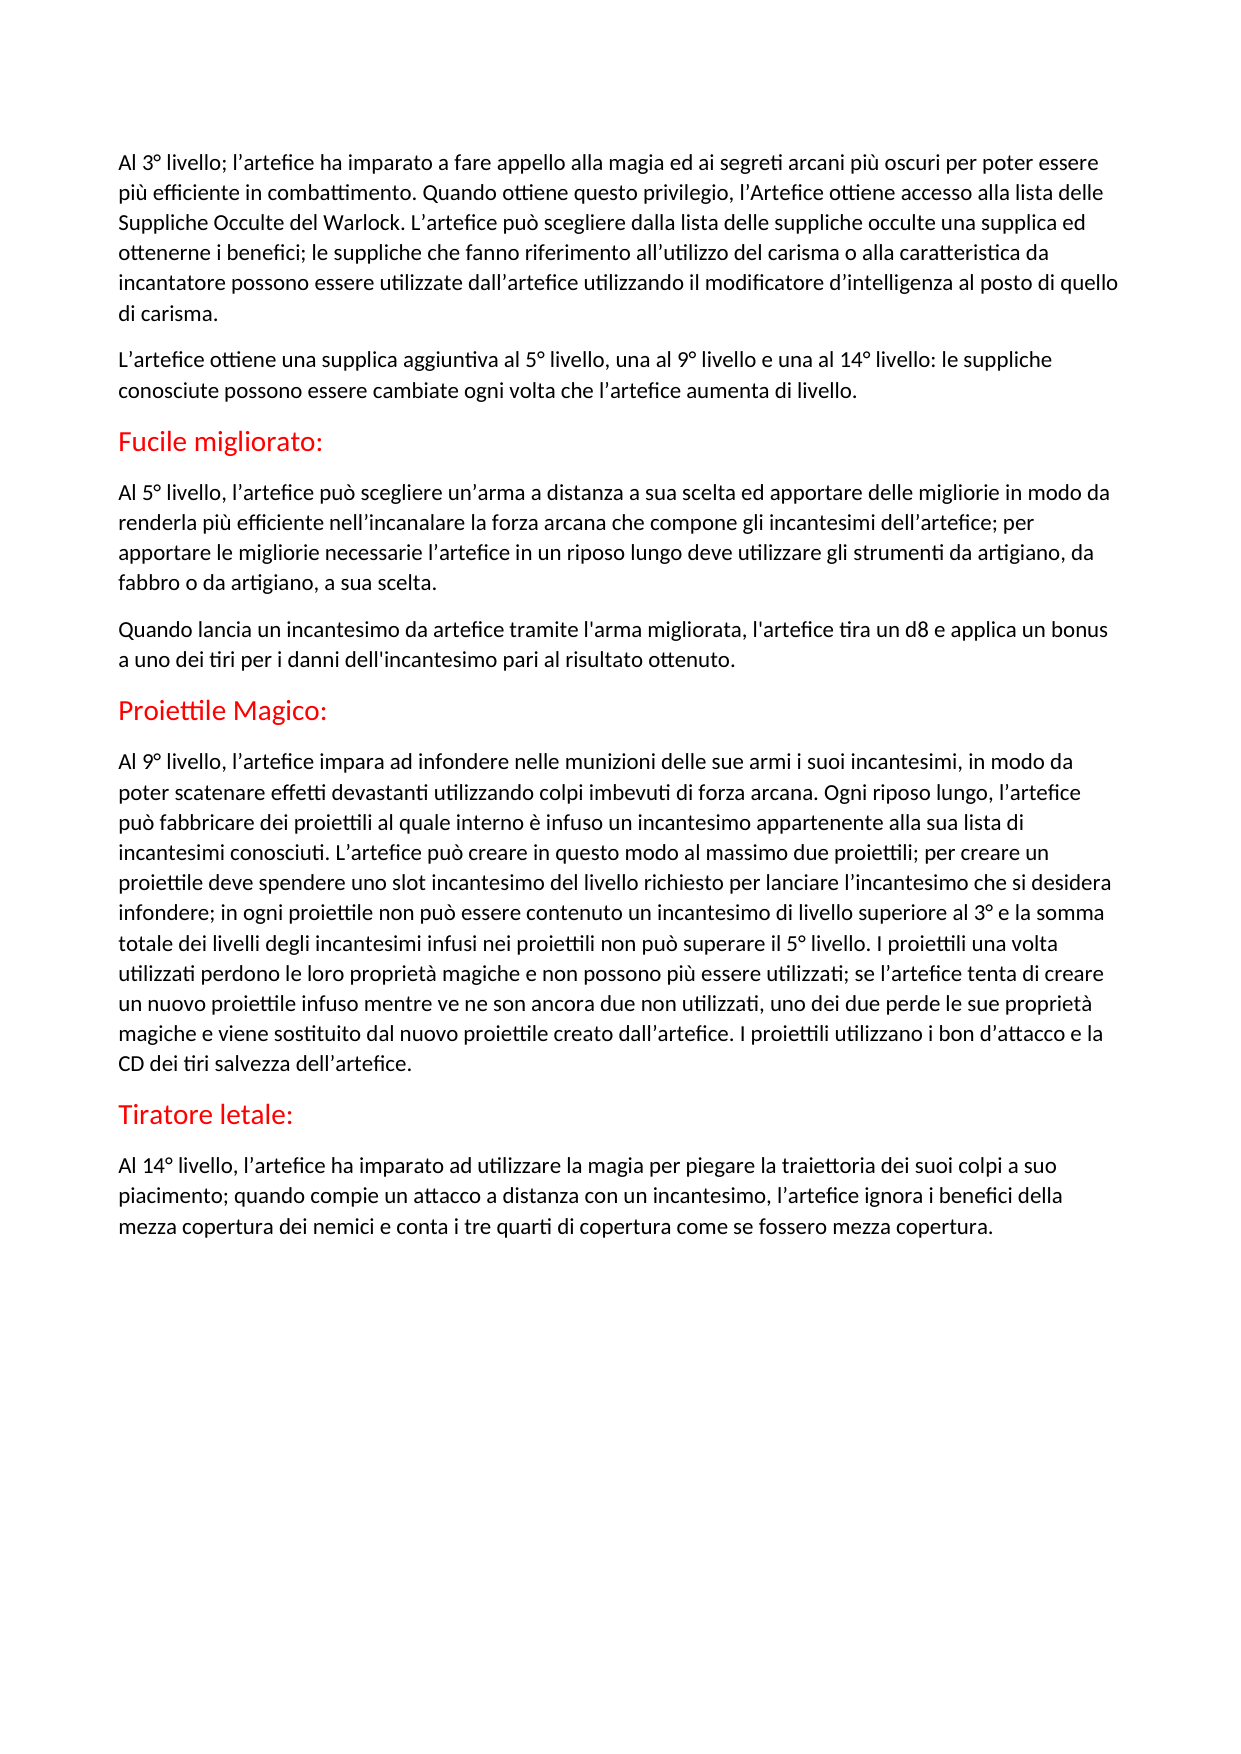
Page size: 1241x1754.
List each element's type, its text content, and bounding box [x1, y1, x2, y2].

text Al 5° livello, l’artefice può scegliere un’arma a distanza a sua scelta ed apportare delle migliorie in modo da renderla più efficiente nell’incanalare la forza arcana che compone gli incantesimi dell’artefice; per apportare le migliorie necessarie l’artefice in un riposo lungo deve utilizzare gli strumenti da artigiano, da fabbro o da artigiano, a sua scelta. [118, 478, 1122, 596]
text Quando lancia un incantesimo da artefice tramite l'arma migliorata, l'artefice tira un d8 e applica un bonus a uno dei tiri per i danni dell'incantesimo pari al risultato ottenuto. [118, 615, 1122, 673]
text Al 14° livello, l’artefice ha imparato ad utilizzare la magia per piegare la traiettoria dei suoi colpi a suo piacimento; quando compie un attacco a distanza con un incantesimo, l’artefice ignora i benefici della mezza copertura dei nemici e conta i tre quarti di copertura come se fossero mezza copertura. [118, 1151, 1122, 1240]
text L’artefice ottiene una supplica aggiuntiva al 5° livello, una al 9° livello e una al 14° livello: le suppliche conosciute possono essere cambiate ogni volta che l’artefice aumenta di livello. [118, 346, 1122, 404]
text Proiettile Magico: [118, 692, 1122, 728]
text Tiratore letale: [118, 1096, 1122, 1132]
text Fucile migliorato: [118, 423, 1122, 458]
text Al 9° livello, l’artefice impara ad infondere nelle munizioni delle sue armi i suoi incantesimi, in modo da poter scatenare effetti devastanti utilizzando colpi imbevuti di forza arcana. Ogni riposo lungo, l’artefice può fabbricare dei proiettili al quale interno è infuso un incantesimo appartenente alla sua lista di incantesimi conosciuti. L’artefice può creare in questo modo al massimo due proiettili; per creare un proiettile deve spendere uno slot incantesimo del livello richiesto per lanciare l’incantesimo che si desidera infondere; in ogni proiettile non può essere contenuto un incantesimo di livello superiore al 3° e la somma totale dei livelli degli incantesimi infusi nei proiettili non può superare il 5° livello. I proiettili una volta utilizzati perdono le loro proprietà magiche e non possono più essere utilizzati; se l’artefice tenta di creare un nuovo proiettile infuso mentre ve ne son ancora due non utilizzati, uno dei due perde le sue proprietà magiche e viene sostituito dal nuovo proiettile creato dall’artefice. I proiettili utilizzano i bon d’attacco e la CD dei tiri salvezza dell’artefice. [118, 747, 1122, 1077]
text Al 3° livello; l’artefice ha imparato a fare appello alla magia ed ai segreti arcani più oscuri per poter essere più efficiente in combattimento. Quando ottiene questo privilegio, l’Artefice ottiene accesso alla lista delle Suppliche Occulte del Warlock. L’artefice può scegliere dalla lista delle suppliche occulte una supplica ed ottenerne i benefici; le suppliche che fanno riferimento all’utilizzo del carisma o alla caratteristica da incantatore possono essere utilizzate dall’artefice utilizzando il modificatore d’intelligenza al posto di quello di carisma. [118, 148, 1122, 327]
